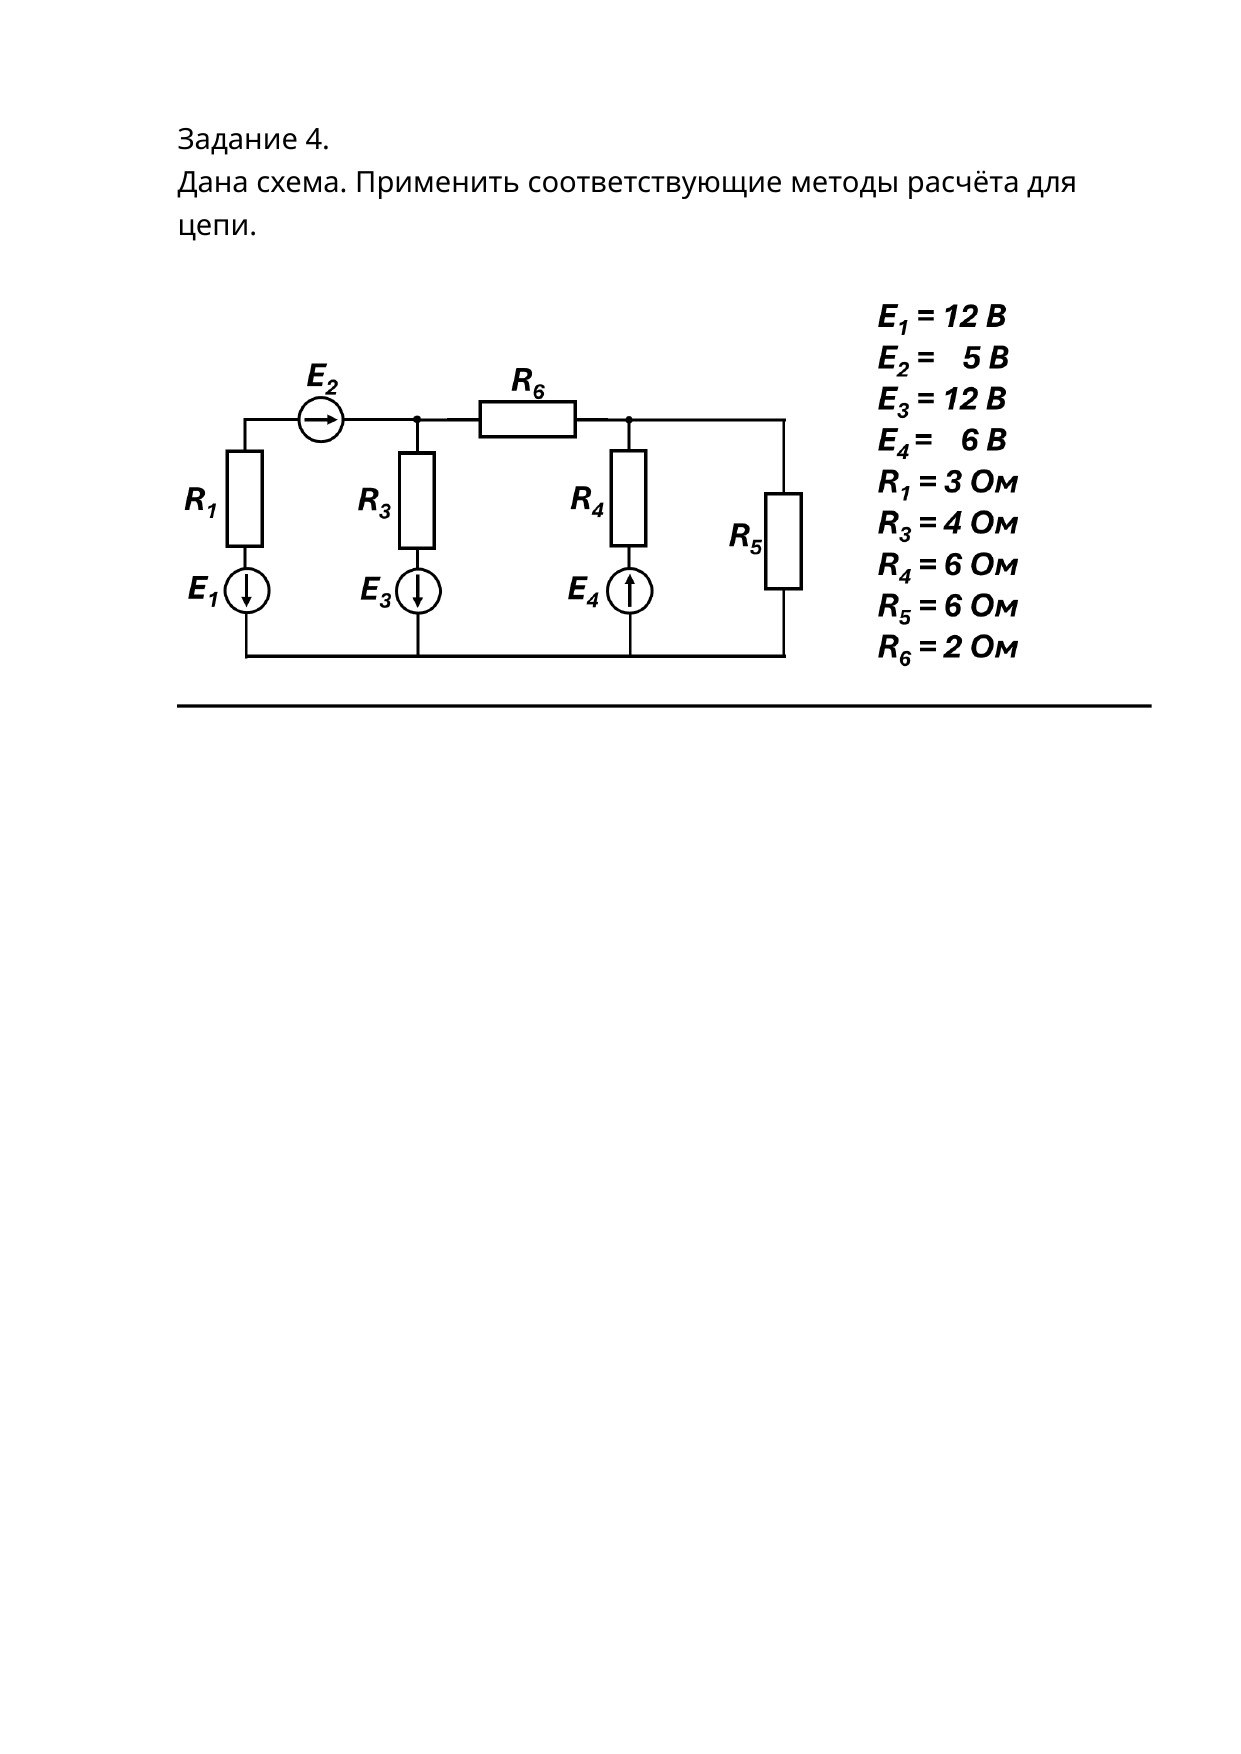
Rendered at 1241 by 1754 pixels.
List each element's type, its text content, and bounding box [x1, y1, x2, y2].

picture [177, 263, 1152, 686]
text Задание 4. Дана схема. Применить соответствующие методы расчёта для цепи. [177, 118, 1152, 243]
